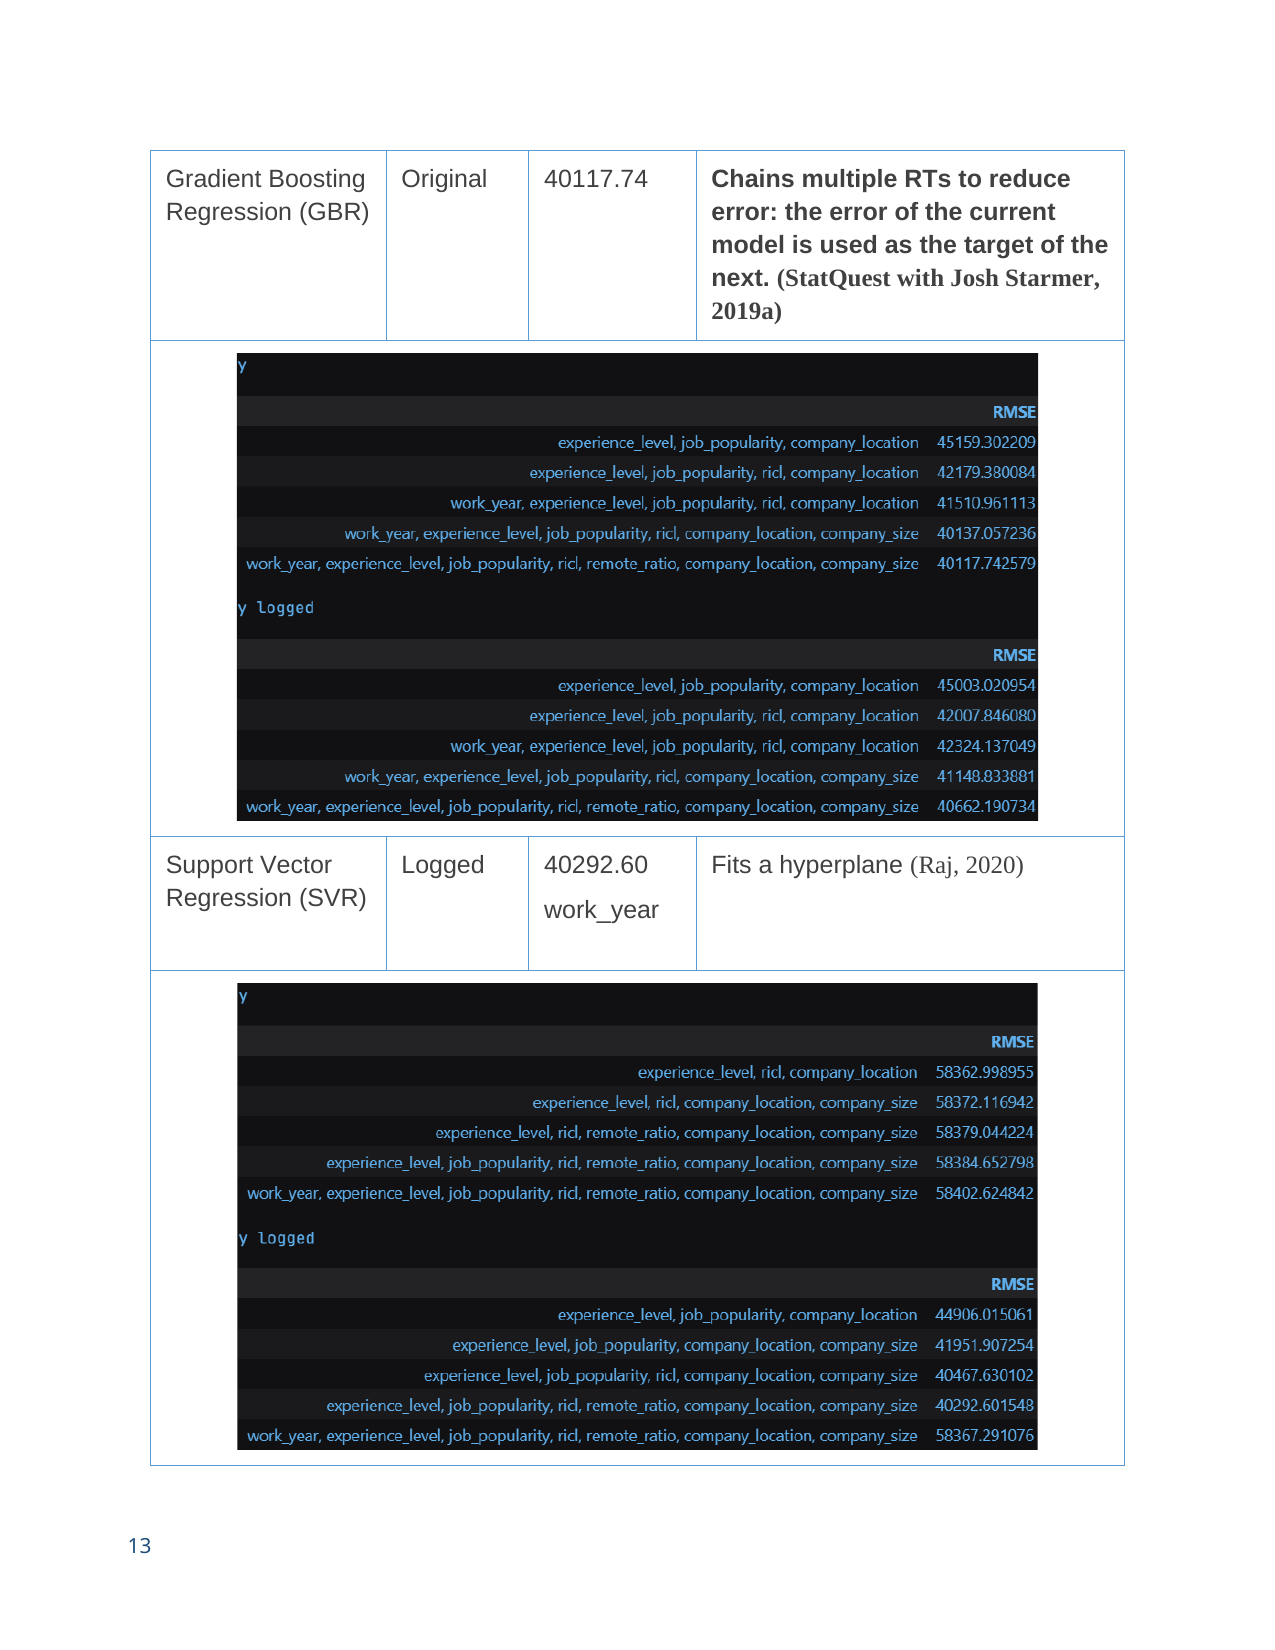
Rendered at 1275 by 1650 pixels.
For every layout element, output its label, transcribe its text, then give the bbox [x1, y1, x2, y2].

table_header Gradient Boosting Regression (GBR) [151, 151, 386, 340]
table_cell 40292.60 work_year [529, 837, 696, 969]
table_cell [151, 971, 1124, 1465]
table_cell [151, 341, 1124, 836]
table_cell Logged [387, 837, 528, 969]
table_cell Fits a hyperplane (Raj, 2020) [697, 837, 1124, 969]
picture [237, 983, 1038, 1450]
table_header Chains multiple RTs to reduce error: the error of the current model is used as the target of the next. (StatQuest with Josh Starmer, 2019a) [697, 151, 1124, 340]
table_header Original [387, 151, 528, 340]
table_header 40117.74 [529, 151, 696, 340]
picture [236, 353, 1039, 821]
table_cell Support Vector Regression (SVR) [151, 837, 386, 969]
